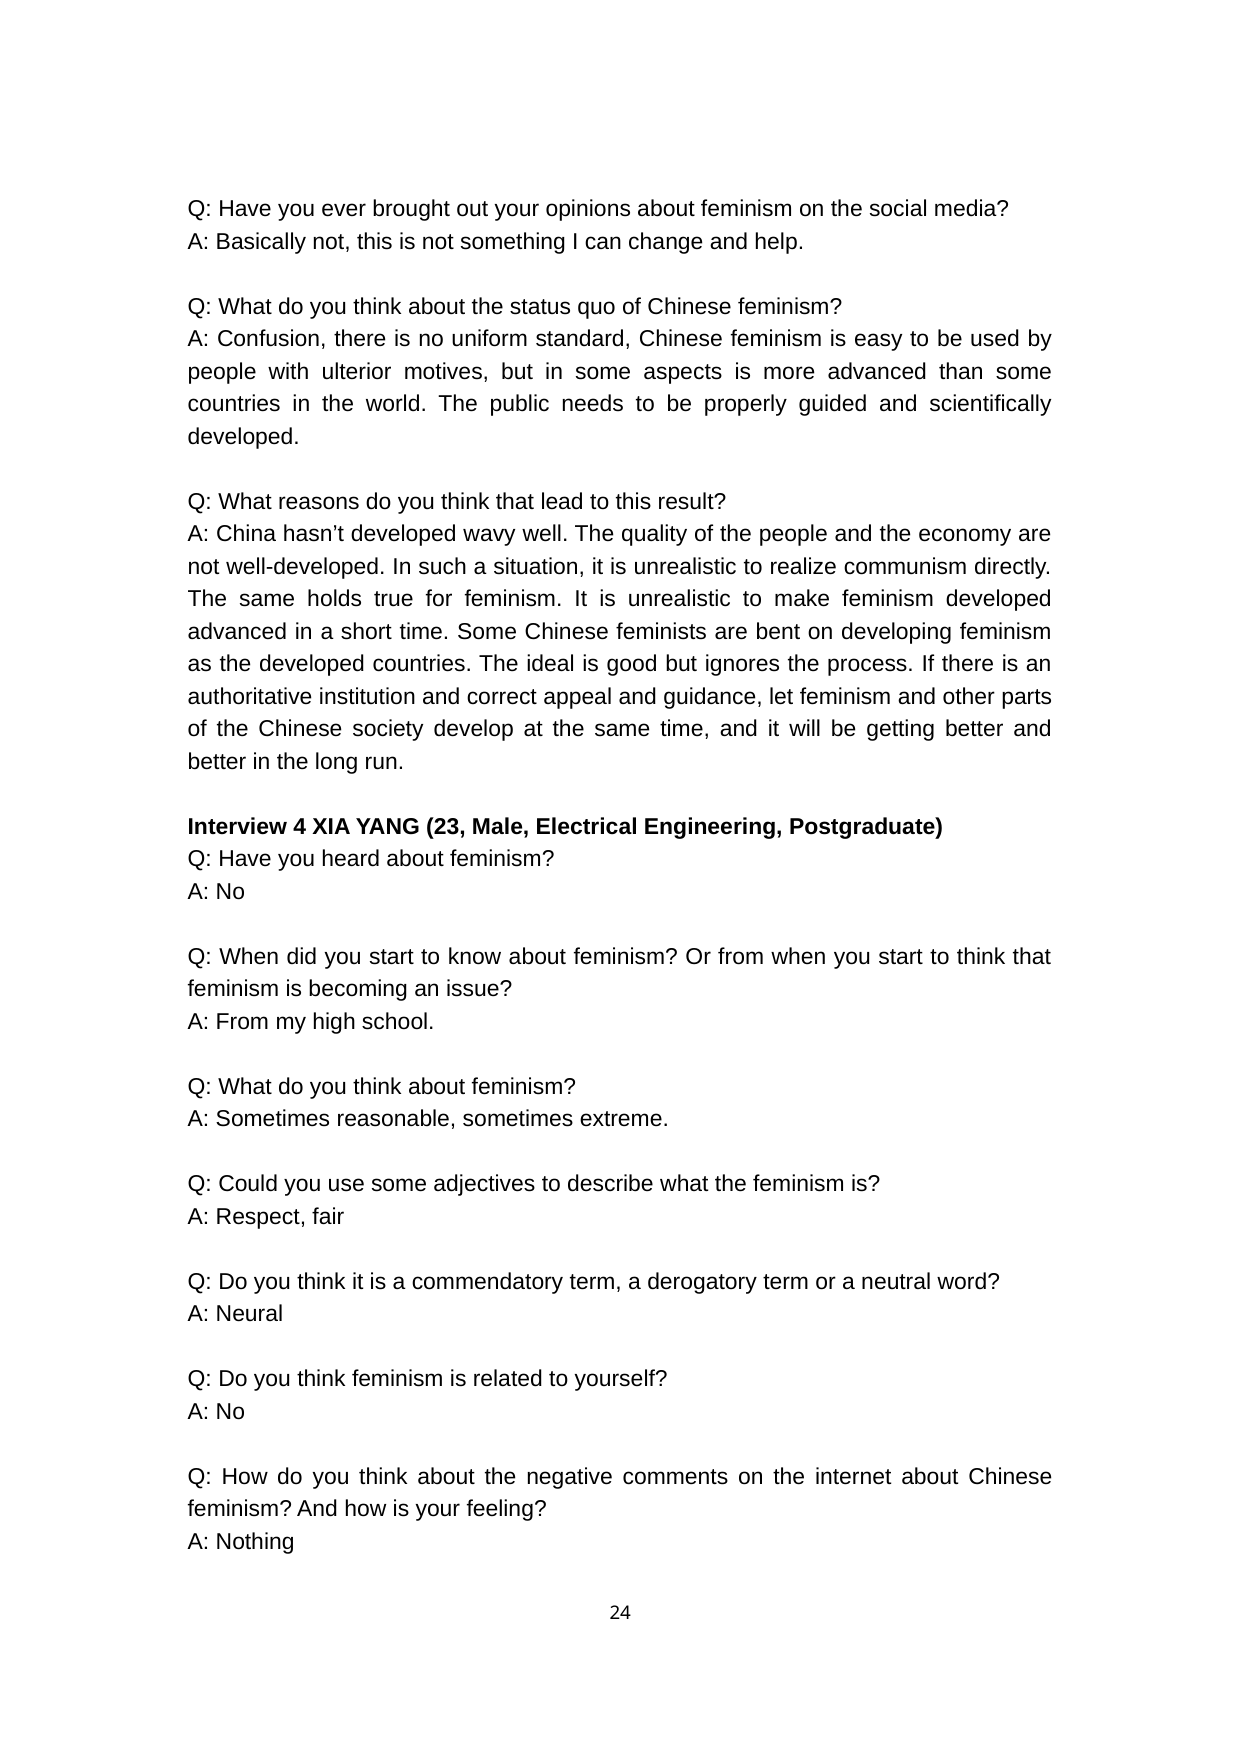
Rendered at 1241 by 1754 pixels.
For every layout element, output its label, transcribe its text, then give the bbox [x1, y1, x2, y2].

text A: Nothing [187, 1525, 1053, 1557]
text Q: Have you ever brought out your opinions about feminism on the social media? [187, 192, 1053, 225]
text A: Basically not, this is not something I can change and help. [187, 225, 1053, 257]
text Q: Do you think it is a commendatory term, a derogatory term or a neutral word? [187, 1265, 1053, 1297]
text A: Neural [187, 1297, 1053, 1330]
text A: No [187, 1395, 1053, 1427]
text A: Confusion, there is no uniform standard, Chinese feminism is easy to be used by people with ulterior motives, but in some aspects is more advanced than some countries in the world. The public needs to be properly guided and scientifically developed. [187, 322, 1053, 452]
text Q: Could you use some adjectives to describe what the feminism is? [187, 1167, 1053, 1200]
text Q: Have you heard about feminism? [187, 842, 1053, 875]
text Q: Do you think feminism is related to yourself? [187, 1362, 1053, 1395]
text Q: What do you think about feminism? [187, 1070, 1053, 1102]
text Interview 4 XIA YANG (23, Male, Electrical Engineering, Postgraduate) [187, 810, 1053, 842]
text A: Respect, fair [187, 1200, 1053, 1232]
text Q: When did you start to know about feminism? Or from when you start to think that feminism is becoming an issue? [187, 940, 1053, 1005]
text A: Sometimes reasonable, sometimes extreme. [187, 1102, 1053, 1135]
text A: From my high school. [187, 1005, 1053, 1037]
text A: China hasn’t developed wavy well. The quality of the people and the economy are not well-developed. In such a situation, it is unrealistic to realize communism directly. The same holds true for feminism. It is unrealistic to make feminism developed advanced in a short time. Some Chinese feminists are bent on developing feminism as the developed countries. The ideal is good but ignores the process. If there is an authoritative institution and correct appeal and guidance, let feminism and other parts of the Chinese society develop at the same time, and it will be getting better and better in the long run. [187, 517, 1053, 777]
text A: No [187, 875, 1053, 907]
text Q: What reasons do you think that lead to this result? [187, 485, 1053, 517]
text Q: How do you think about the negative comments on the internet about Chinese feminism? And how is your feeling? [187, 1460, 1053, 1525]
text Q: What do you think about the status quo of Chinese feminism? [187, 290, 1053, 322]
